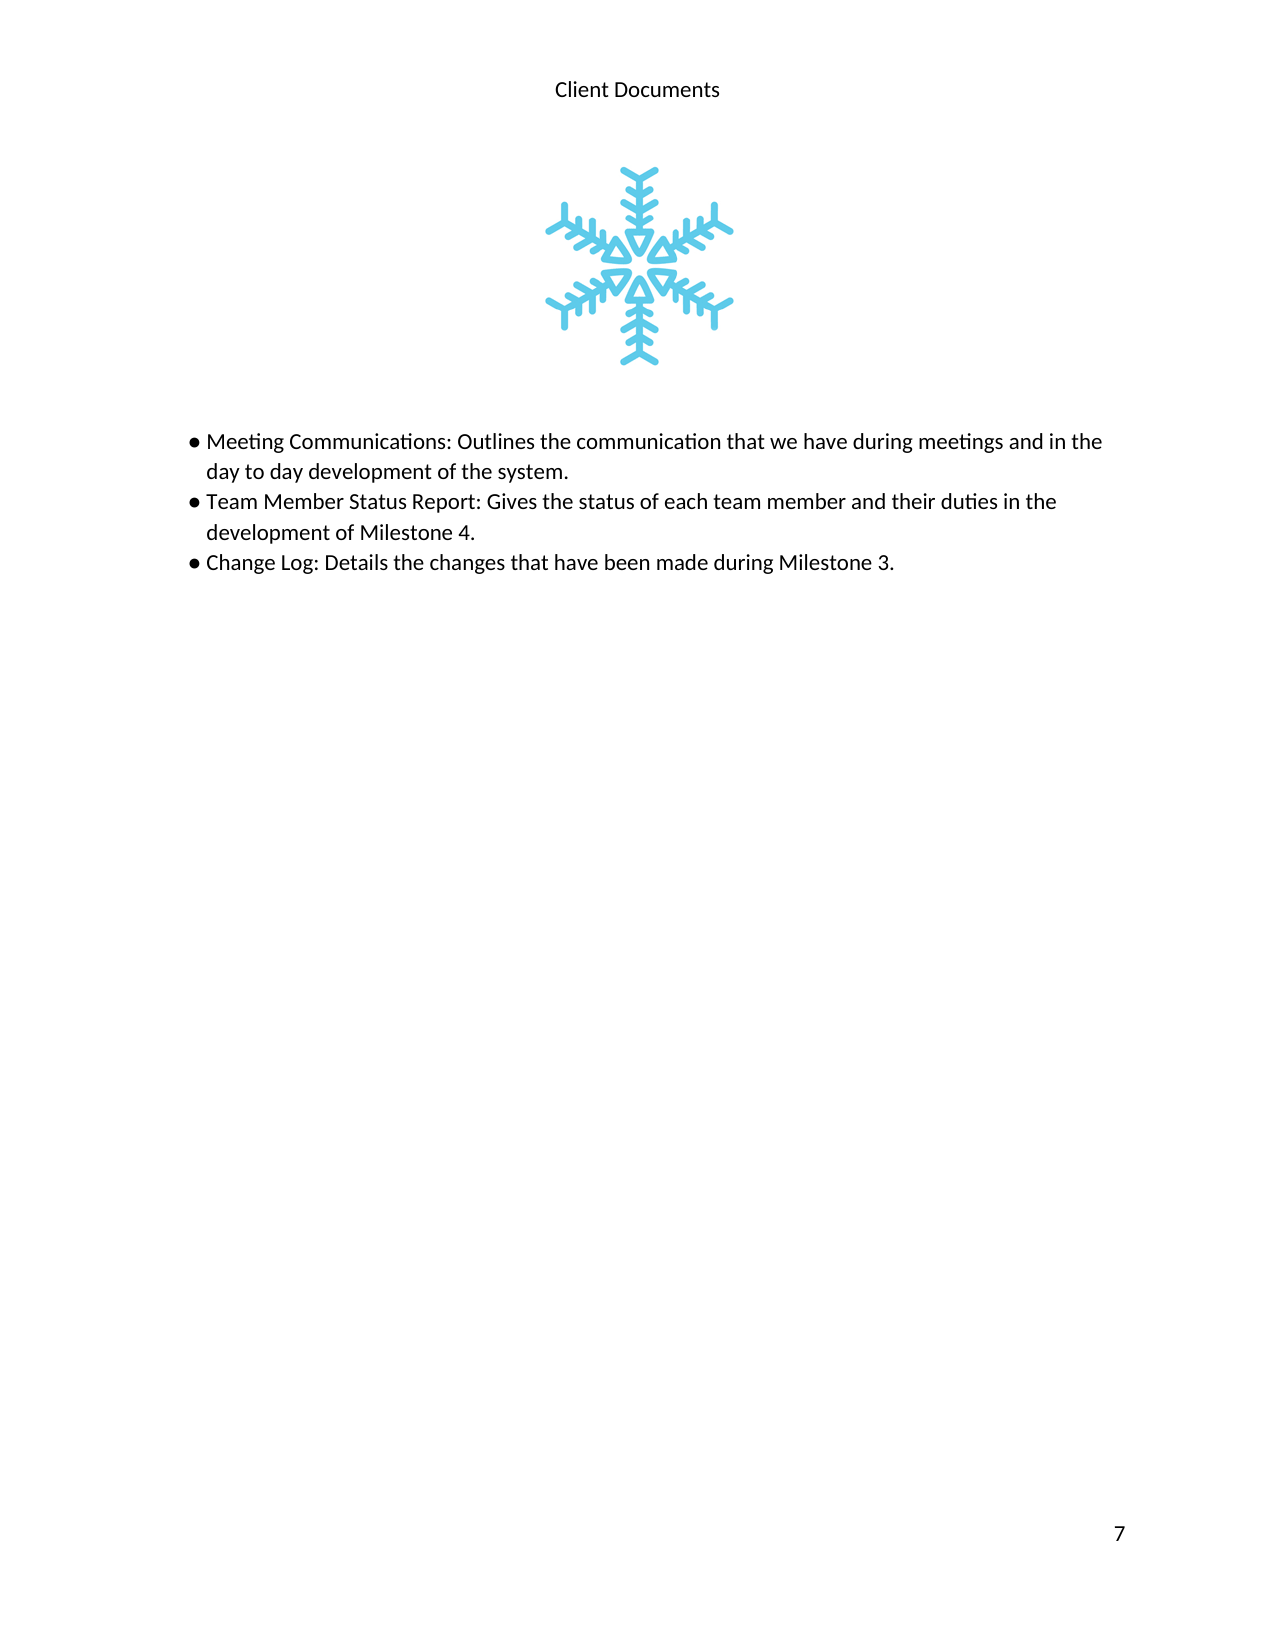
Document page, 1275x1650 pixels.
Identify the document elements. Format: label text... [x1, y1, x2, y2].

list Team Member Status Report: Gives the status of each team member and their duties in the development of Milestone 4. [187, 487, 1125, 546]
picture [369, 131, 907, 399]
list Change Log: Details the changes that have been made during Milestone 3. [187, 548, 1125, 576]
list Meeting Communications: Outlines the communication that we have during meetings and in the day to day development of the system. [187, 427, 1125, 485]
